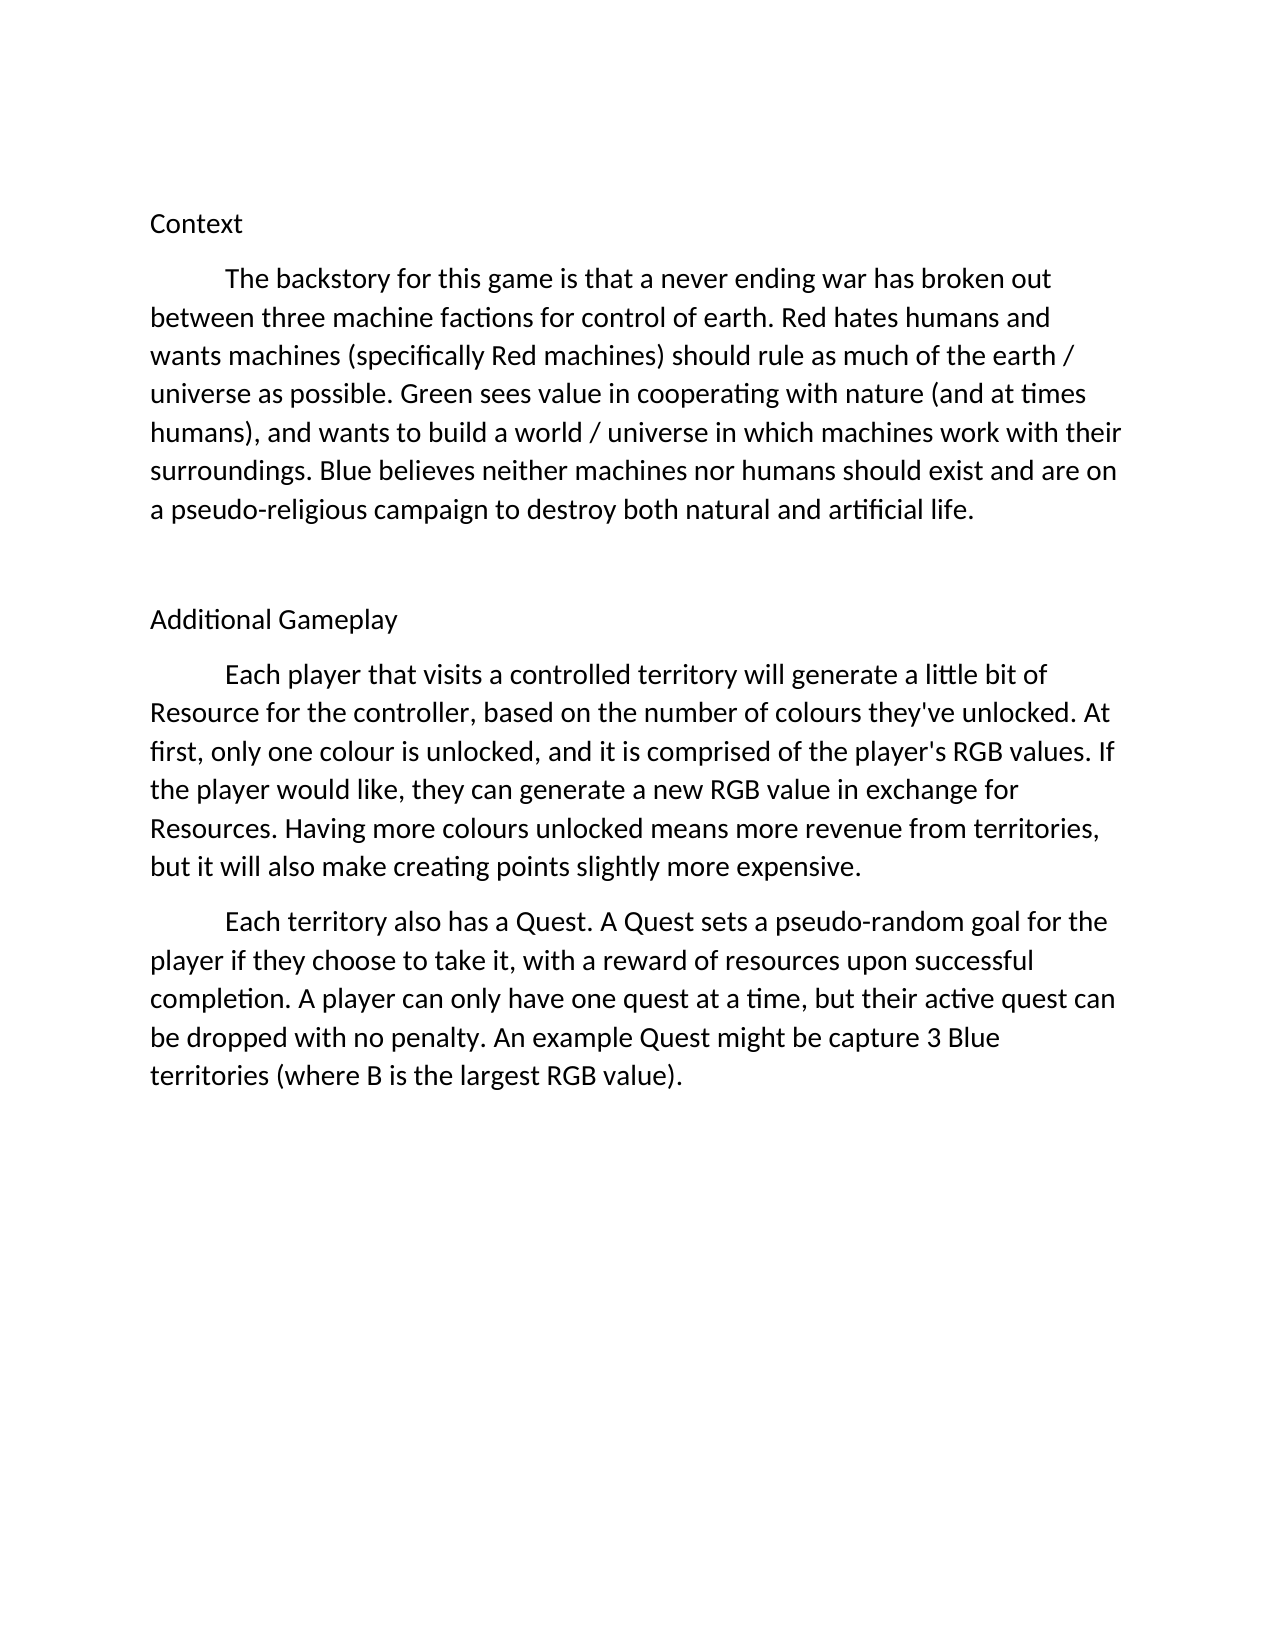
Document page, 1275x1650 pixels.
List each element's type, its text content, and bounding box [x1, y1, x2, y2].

text Each territory also has a Quest. A Quest sets a pseudo-random goal for the player if they choose to take it, with a reward of resources upon successful completion. A player can only have one quest at a time, but their active quest can be dropped with no penalty. An example Quest might be capture 3 Blue territories (where B is the largest RGB value). [150, 903, 1125, 1093]
text Each player that visits a controlled territory will generate a little bit of Resource for the controller, based on the number of colours they've unlocked. At first, only one colour is unlocked, and it is comprised of the player's RGB values. If the player would like, they can generate a new RGB value in exchange for Resources. Having more colours unlocked means more revenue from territories, but it will also make creating points slightly more expensive. [150, 656, 1125, 884]
text Context [150, 205, 1125, 241]
text The backstory for this game is that a never ending war has broken out between three machine factions for control of earth. Red hates humans and wants machines (specifically Red machines) should rule as much of the earth / universe as possible. Green sees value in cooperating with nature (and at times humans), and wants to build a world / universe in which machines work with their surroundings. Blue believes neither machines nor humans should exist and are on a pseudo-religious campaign to destroy both natural and artificial life. [150, 260, 1125, 526]
text Additional Gameplay [150, 601, 1125, 637]
